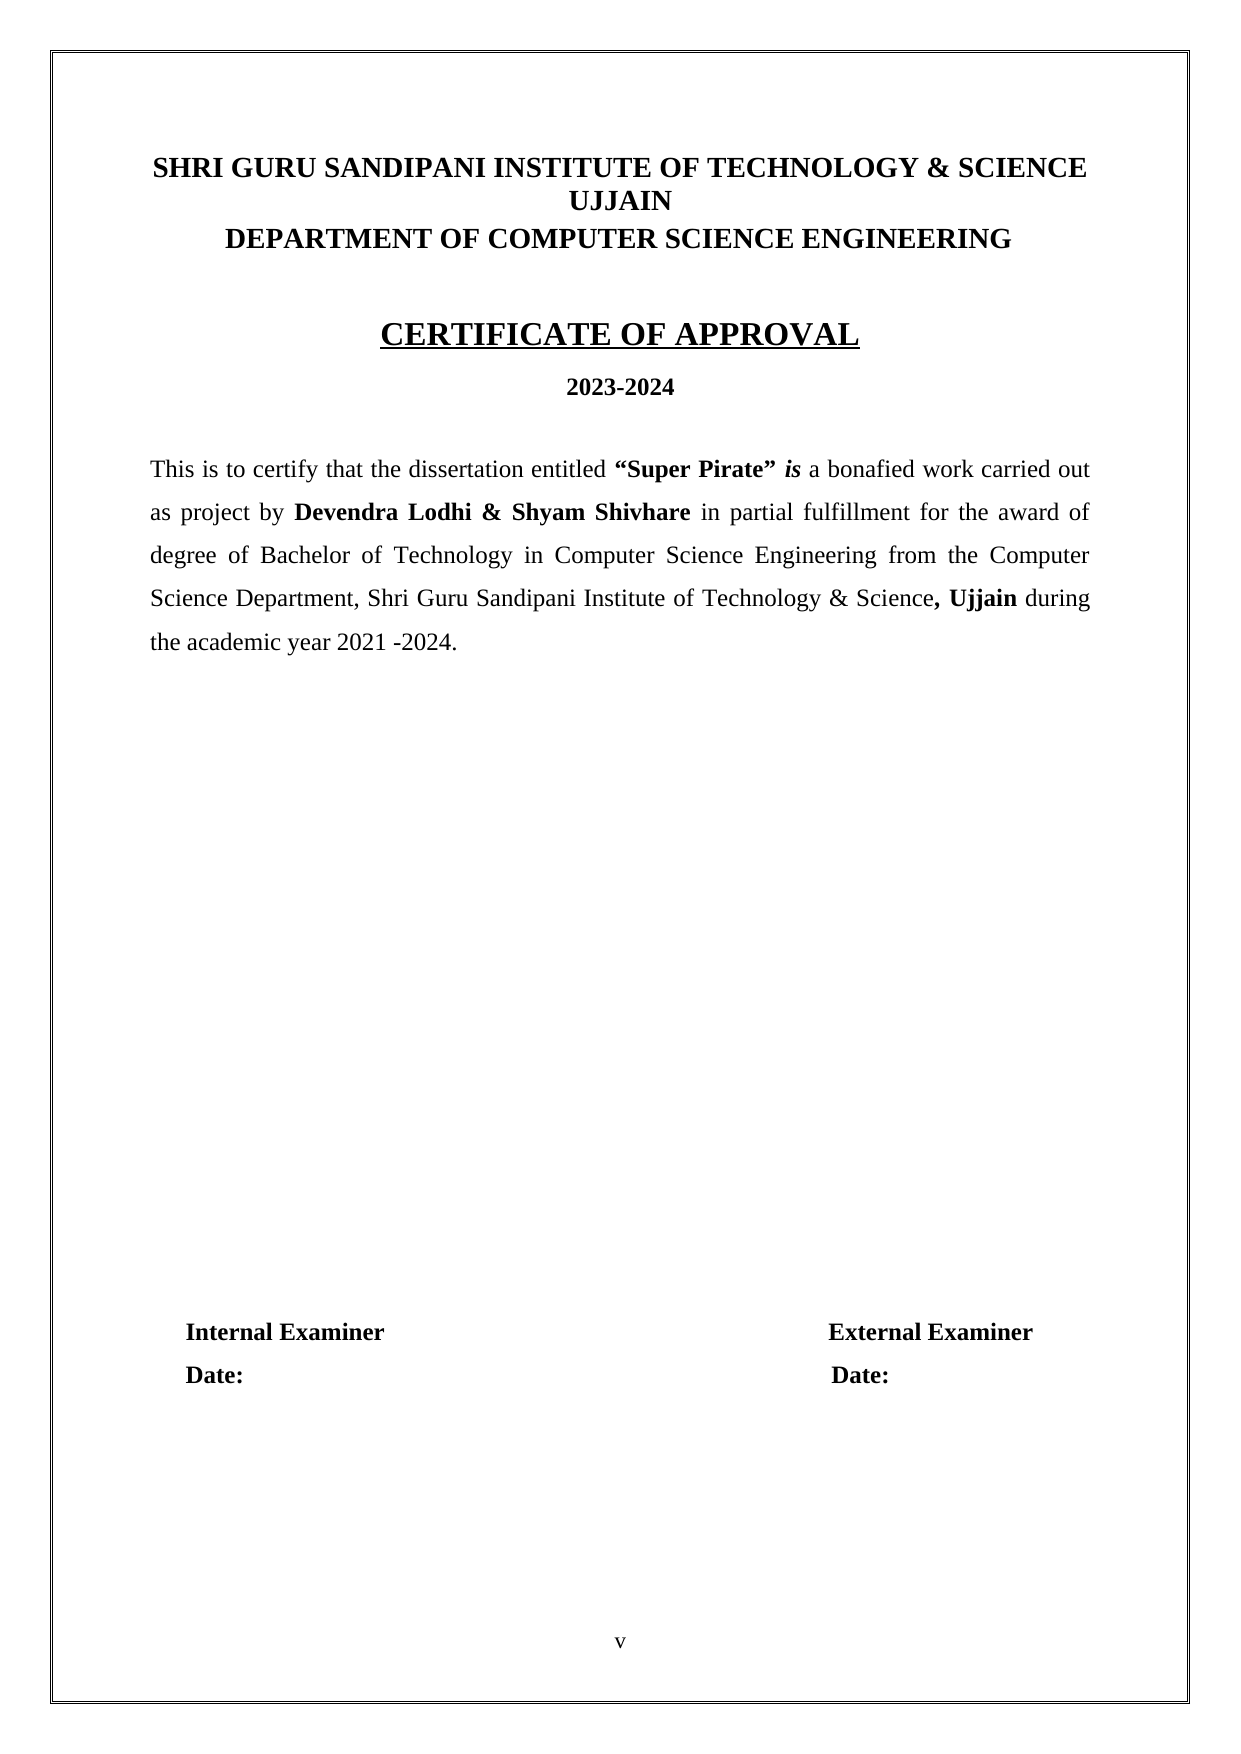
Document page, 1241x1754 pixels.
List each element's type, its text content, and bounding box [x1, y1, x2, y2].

text Date: Date: [185, 1360, 1090, 1388]
text SHRI GURU SANDIPANI INSTITUTE OF TECHNOLOGY & SCIENCE UJJAIN [150, 150, 1090, 217]
text CERTIFICATE OF APPROVAL [150, 314, 1090, 352]
subtitle DEPARTMENT OF COMPUTER SCIENCE ENGINEERING [150, 221, 1090, 255]
text Internal Examiner External Examiner [185, 1317, 1090, 1345]
text 2023-2024 [150, 372, 1090, 400]
text This is to certify that the dissertation entitled “Super Pirate” is a bonafied work carried out as project by Devendra Lodhi & Shyam Shivhare in partial fulfillment for the award of degree of Bachelor of Technology in Computer Science Engineering from the Computer Science Department, Shri Guru Sandipani Institute of Technology & Science, Ujjain during the academic year 2021 -2024. [150, 454, 1090, 655]
